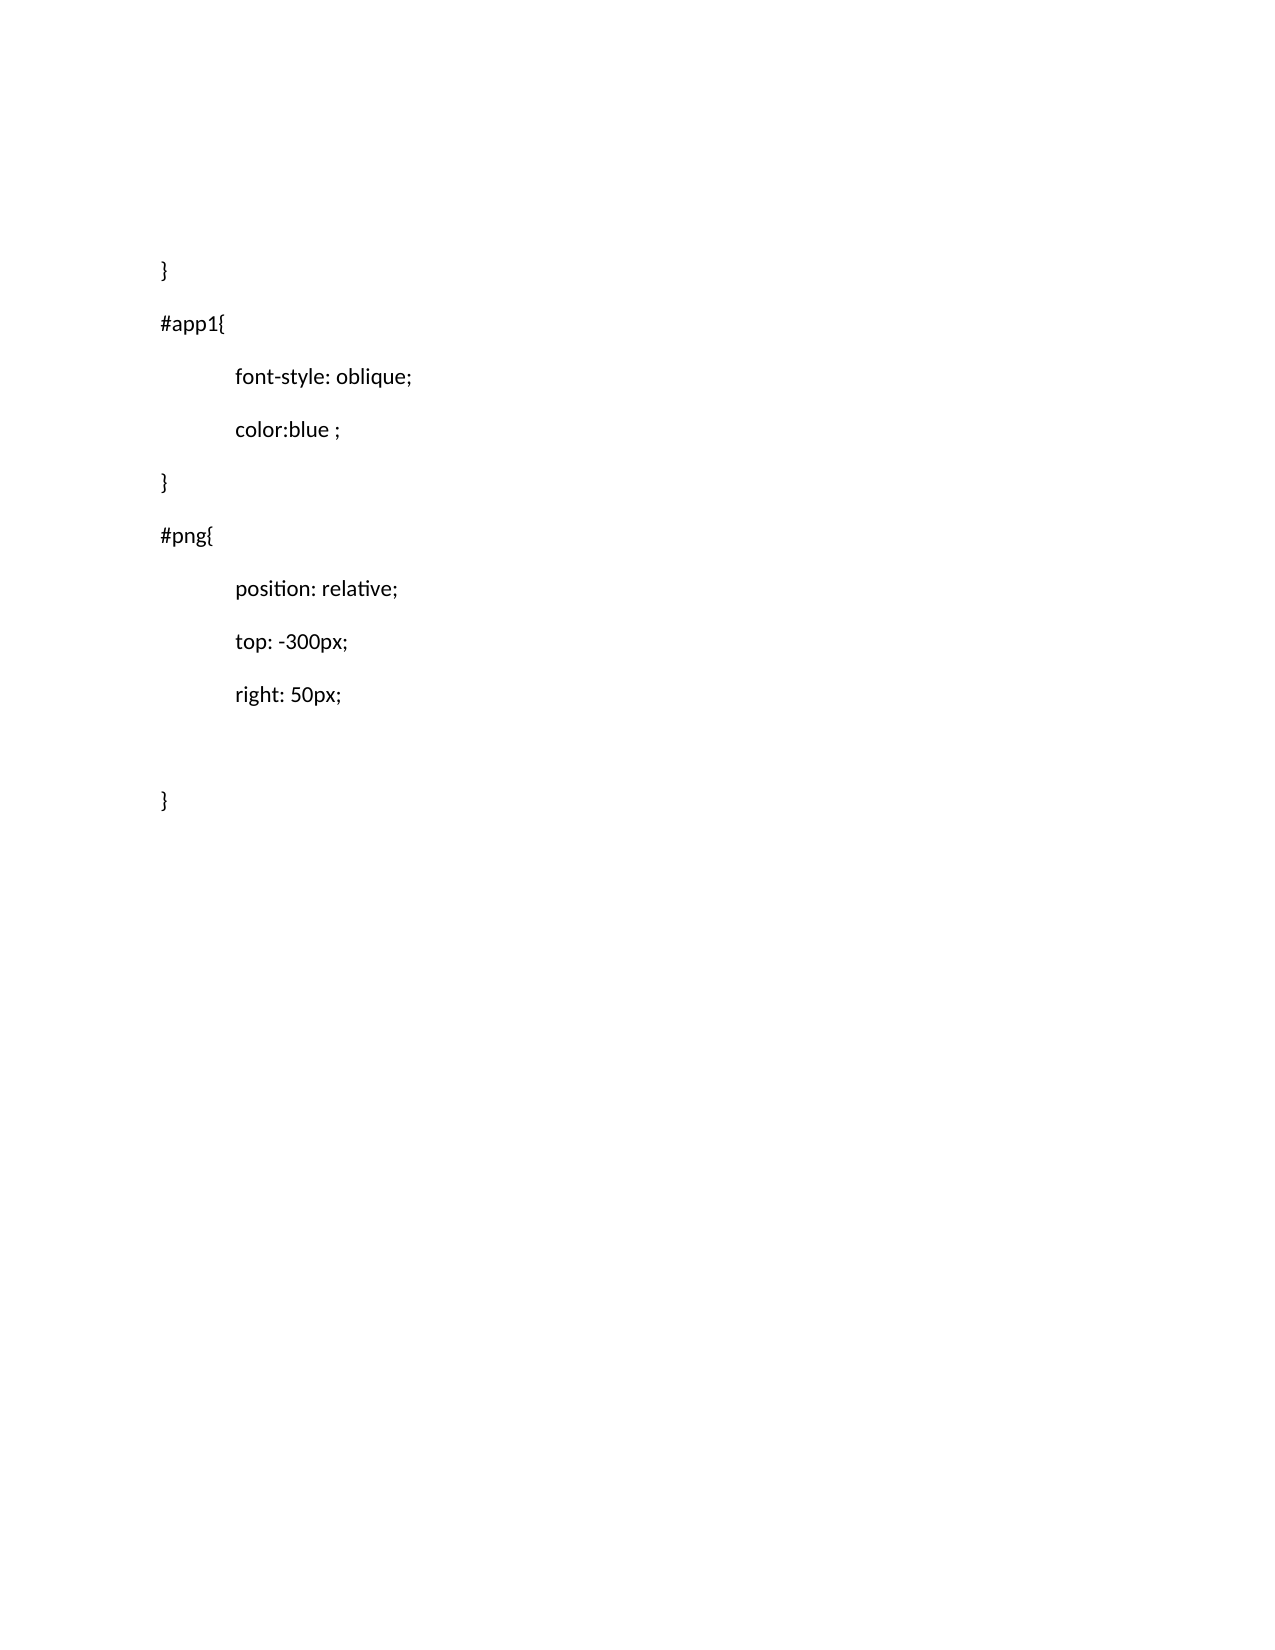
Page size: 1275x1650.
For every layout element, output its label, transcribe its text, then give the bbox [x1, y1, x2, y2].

text right: 50px; [150, 680, 1125, 708]
text } [150, 468, 1125, 496]
text color:blue ; [150, 415, 1125, 443]
text font-style: oblique; [150, 362, 1125, 390]
text #app1{ [150, 309, 1125, 337]
text #png{ [150, 521, 1125, 549]
text } [150, 256, 1125, 284]
text top: -300px; [150, 627, 1125, 655]
text } [150, 786, 1125, 814]
text position: relative; [150, 574, 1125, 602]
